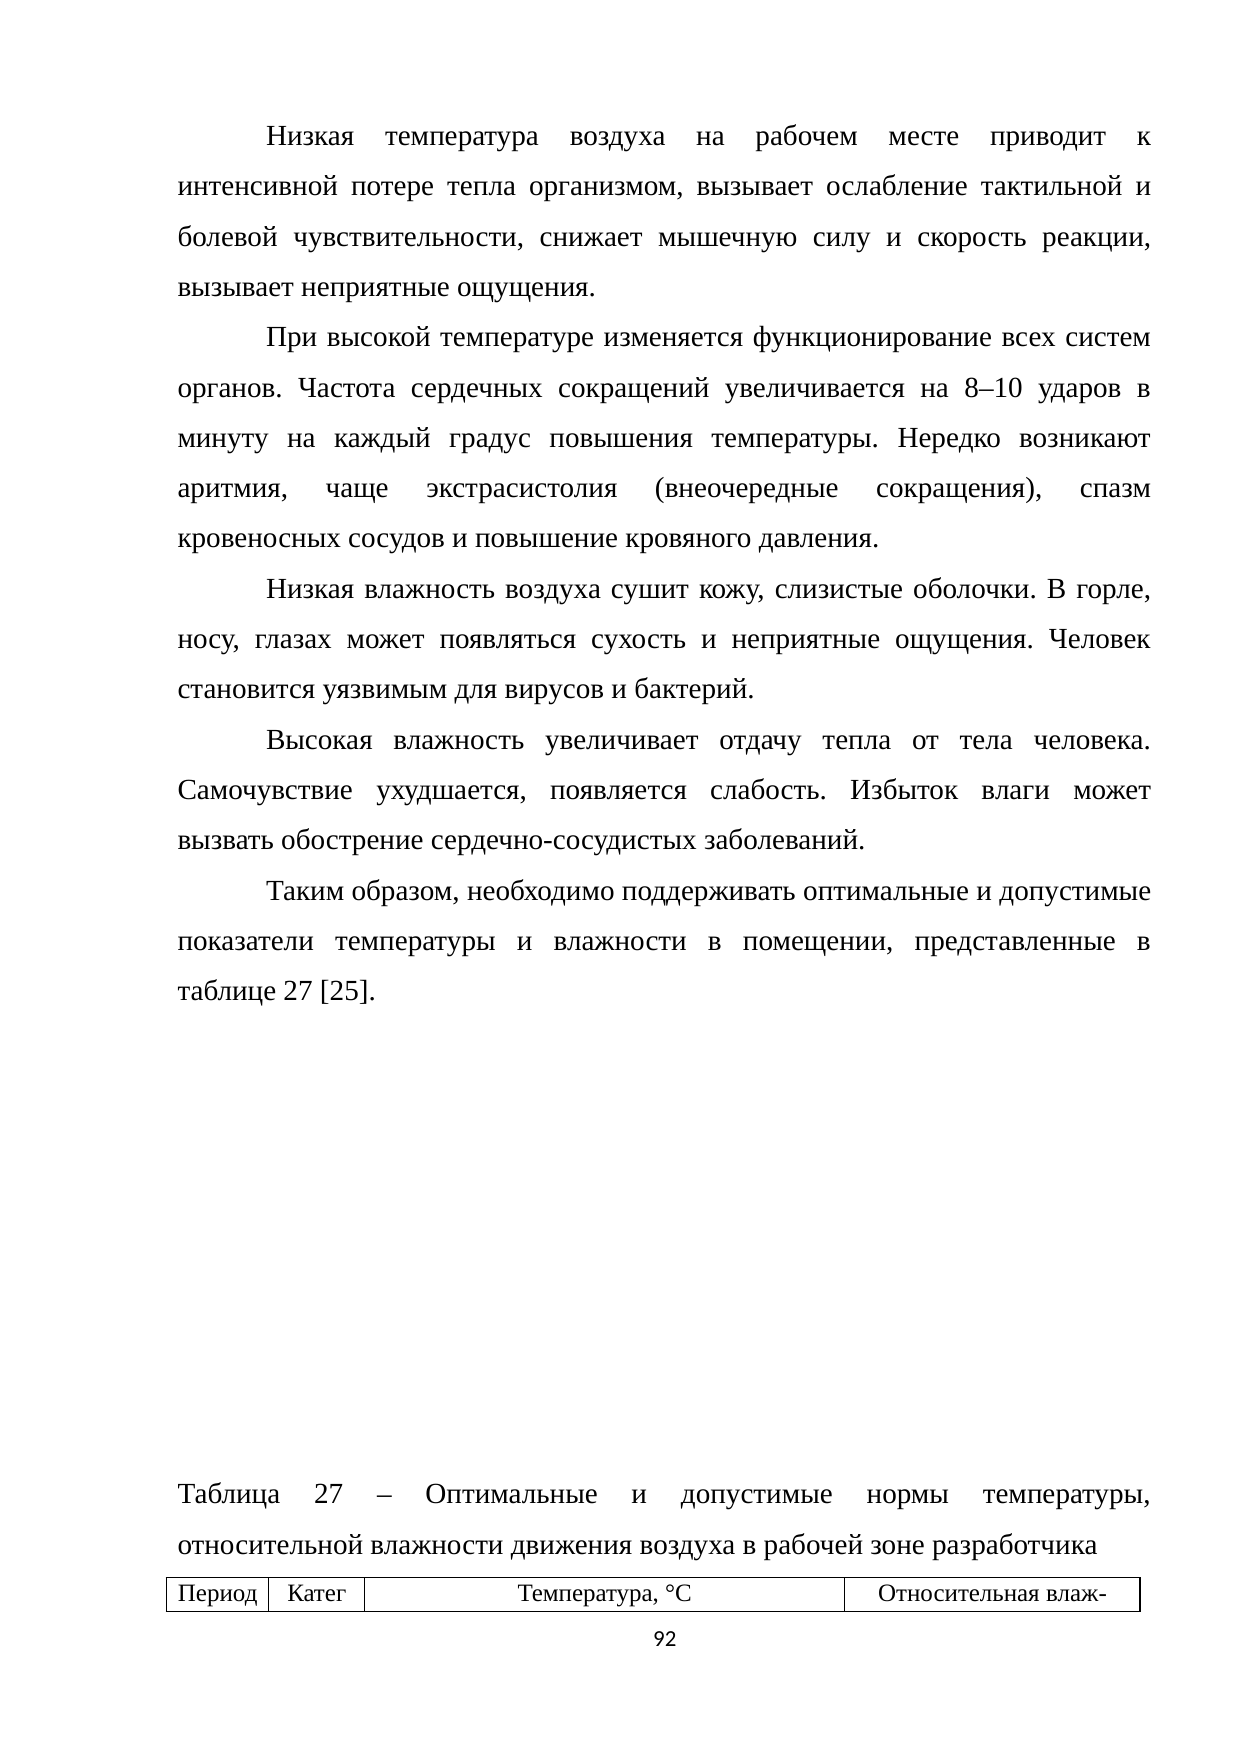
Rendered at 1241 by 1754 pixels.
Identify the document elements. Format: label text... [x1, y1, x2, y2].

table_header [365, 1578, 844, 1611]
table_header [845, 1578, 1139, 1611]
text Низкая температура воздуха на рабочем месте приводит к интенсивной потере тепла организмом, вызывает ослабление тактильной и болевой чувствительности, снижает мышечную силу и скорость реакции, вызывает неприятные ощущения. [177, 118, 1152, 303]
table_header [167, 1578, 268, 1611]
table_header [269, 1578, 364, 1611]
text Низкая влажность воздуха сушит кожу, слизистые оболочки. В горле, носу, глазах может появляться сухость и неприятные ощущения. Человек становится уязвимым для вирусов и бактерий. [177, 571, 1152, 705]
text При высокой температуре изменяется функционирование всех систем органов. Частота сердечных сокращений увеличивается на 8–10 ударов в минуту на каждый градус повышения температуры. Нередко возникают аритмия, чаще экстрасистолия (внеочередные сокращения), спазм кровеносных сосудов и повышение кровяного давления. [177, 319, 1152, 554]
text Таким образом, необходимо поддерживать оптимальные и допустимые показатели температуры и влажности в помещении, представленные в таблице 27 [25]. [177, 873, 1152, 1007]
text Таблица 27 – Оптимальные и допустимые нормы температуры, относительной влажности движения воздуха в рабочей зоне разработчика [177, 1477, 1152, 1560]
text Высокая влажность увеличивает отдачу тепла от тела человека. Самочувствие ухудшается, появляется слабость. Избыток влаги может вызвать обострение сердечно-сосудистых заболеваний. [177, 722, 1152, 856]
